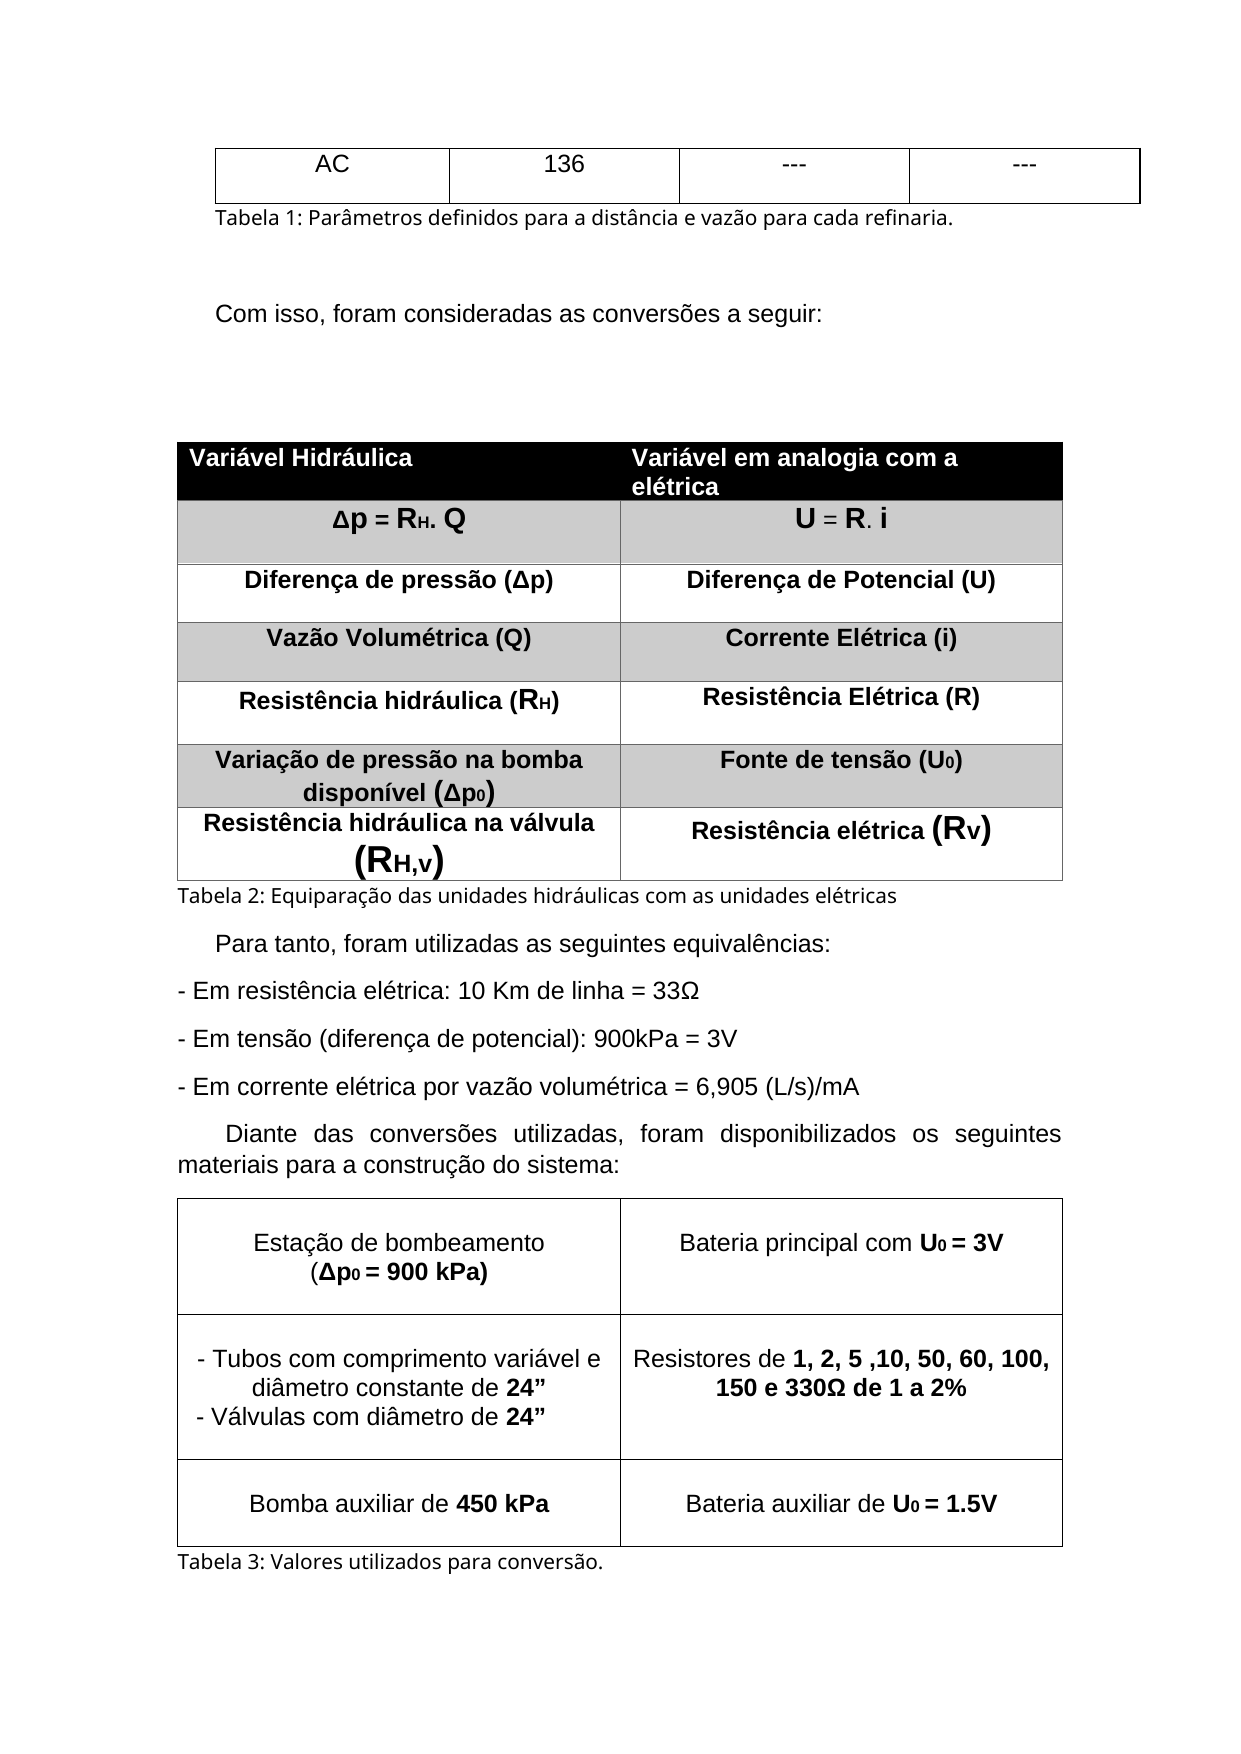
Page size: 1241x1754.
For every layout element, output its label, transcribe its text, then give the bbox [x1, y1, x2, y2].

table_cell 136 [450, 149, 679, 202]
table_cell Δp = RH. Q [178, 501, 620, 563]
table_cell --- [910, 149, 1139, 202]
table_cell Resistores de 1, 2, 5 ,10, 50, 60, 100, 150 e 330Ω de 1 a 2% [621, 1315, 1062, 1459]
table_cell AC [216, 149, 449, 202]
text Tabela 1: Parâmetros definidos para a distância e vazão para cada refinaria. [215, 204, 1063, 232]
table_header Variável Hidráulica [178, 443, 620, 500]
table_header Bateria principal com U0 = 3V [621, 1199, 1062, 1314]
text Tabela 2: Equiparação das unidades hidráulicas com as unidades elétricas [177, 881, 1063, 910]
table_cell --- [680, 149, 909, 202]
table_cell Resistência hidráulica (RH) [178, 682, 620, 744]
table_header Variável em analogia com a elétrica [621, 443, 1062, 500]
table_cell Vazão Volumétrica (Q) [178, 623, 620, 681]
table_cell Bomba auxiliar de 450 kPa [178, 1460, 620, 1546]
table_cell U = R. i [621, 501, 1062, 563]
table_cell Resistência Elétrica (R) [621, 682, 1062, 744]
table_cell Bateria auxiliar de U0 = 1.5V [621, 1460, 1062, 1546]
table_header Estação de bombeamento (Δp0 = 900 kPa) [178, 1199, 620, 1314]
text Com isso, foram consideradas as conversões a seguir: [215, 298, 1063, 327]
table_cell Diferença de pressão (Δp) [178, 565, 620, 622]
text - Em corrente elétrica por vazão volumétrica = 6,905 (L/s)/mA [177, 1072, 1063, 1100]
text Tabela 3: Valores utilizados para conversão. [177, 1547, 1063, 1576]
table_cell Diferença de Potencial (U) [621, 565, 1062, 622]
table_cell Corrente Elétrica (i) [621, 623, 1062, 681]
table_cell Variação de pressão na bomba disponível (Δp0) [178, 745, 620, 807]
table_cell Resistência hidráulica na válvula (RH,v) [178, 808, 620, 880]
text - Em resistência elétrica: 10 Km de linha = 33Ω [177, 976, 1063, 1005]
table_cell - Tubos com comprimento variável e diâmetro constante de 24” - Válvulas com diâmetro de 24” [178, 1315, 620, 1459]
text Diante das conversões utilizadas, foram disponibilizados os seguintes materiais para a construção do sistema: [177, 1119, 1063, 1179]
text Para tanto, foram utilizadas as seguintes equivalências: [215, 928, 1063, 957]
table_cell Resistência elétrica (Rv) [621, 808, 1062, 880]
table_cell Fonte de tensão (U0) [621, 745, 1062, 807]
text - Em tensão (diferença de potencial): 900kPa = 3V [177, 1024, 1063, 1053]
